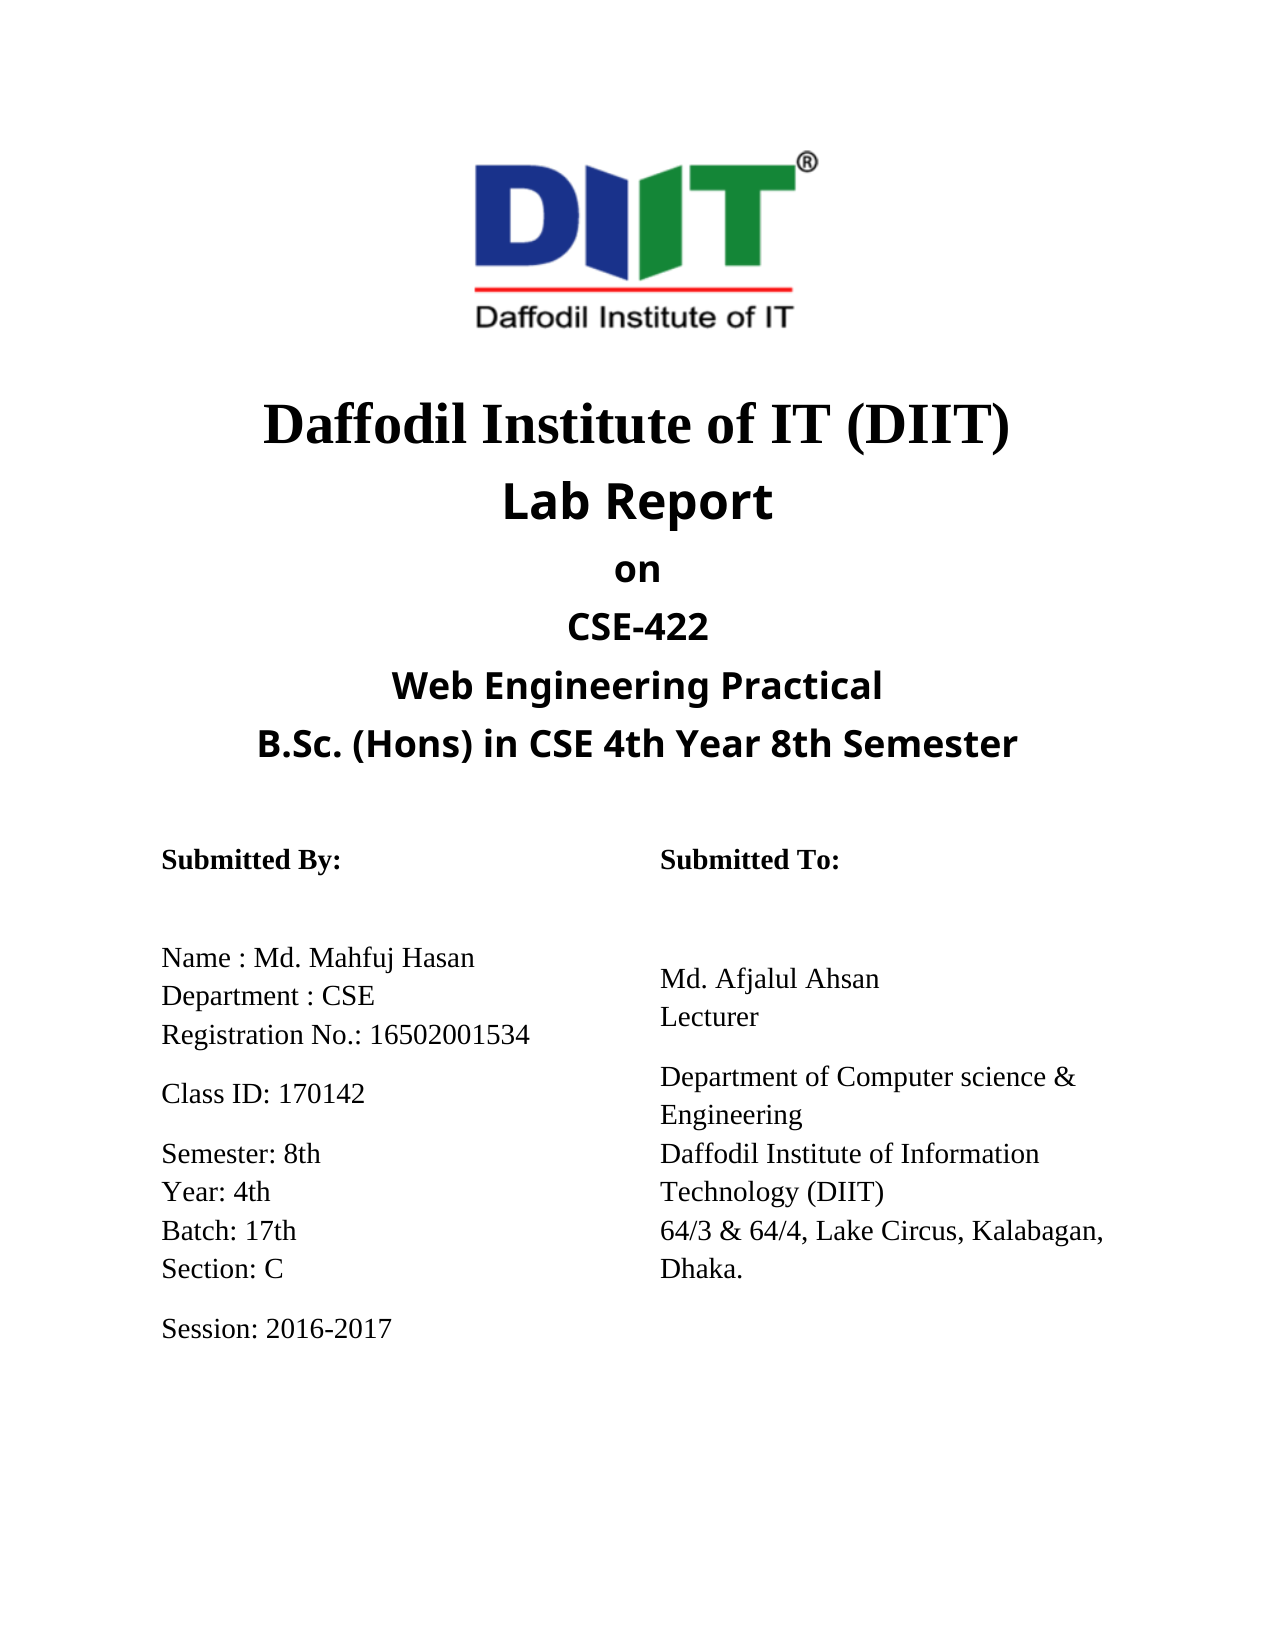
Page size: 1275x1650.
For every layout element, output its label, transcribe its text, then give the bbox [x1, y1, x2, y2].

picture [474, 150, 820, 333]
title Daffodil Institute of IT (DIIT) Lab Report on CSE-422 Web Engineering Practical B.Sc. (Hons) in CSE 4th Year 8th Semester [150, 389, 1125, 769]
table_header Submitted By: Name : Md. Mahfuj Hasan Department : CSE Registration No.: 16502001534 Class ID: 170142 Semester: 8th Year: 4th Batch: 17th Section: C Session: 2016-2017 [150, 842, 649, 1369]
table_header Submitted To: Md. Afjalul Ahsan Lecturer Department of Computer science & Engineering Daffodil Institute of Information Technology (DIIT) 64/3 & 64/4, Lake Circus, Kalabagan, Dhaka. [649, 842, 1174, 1369]
